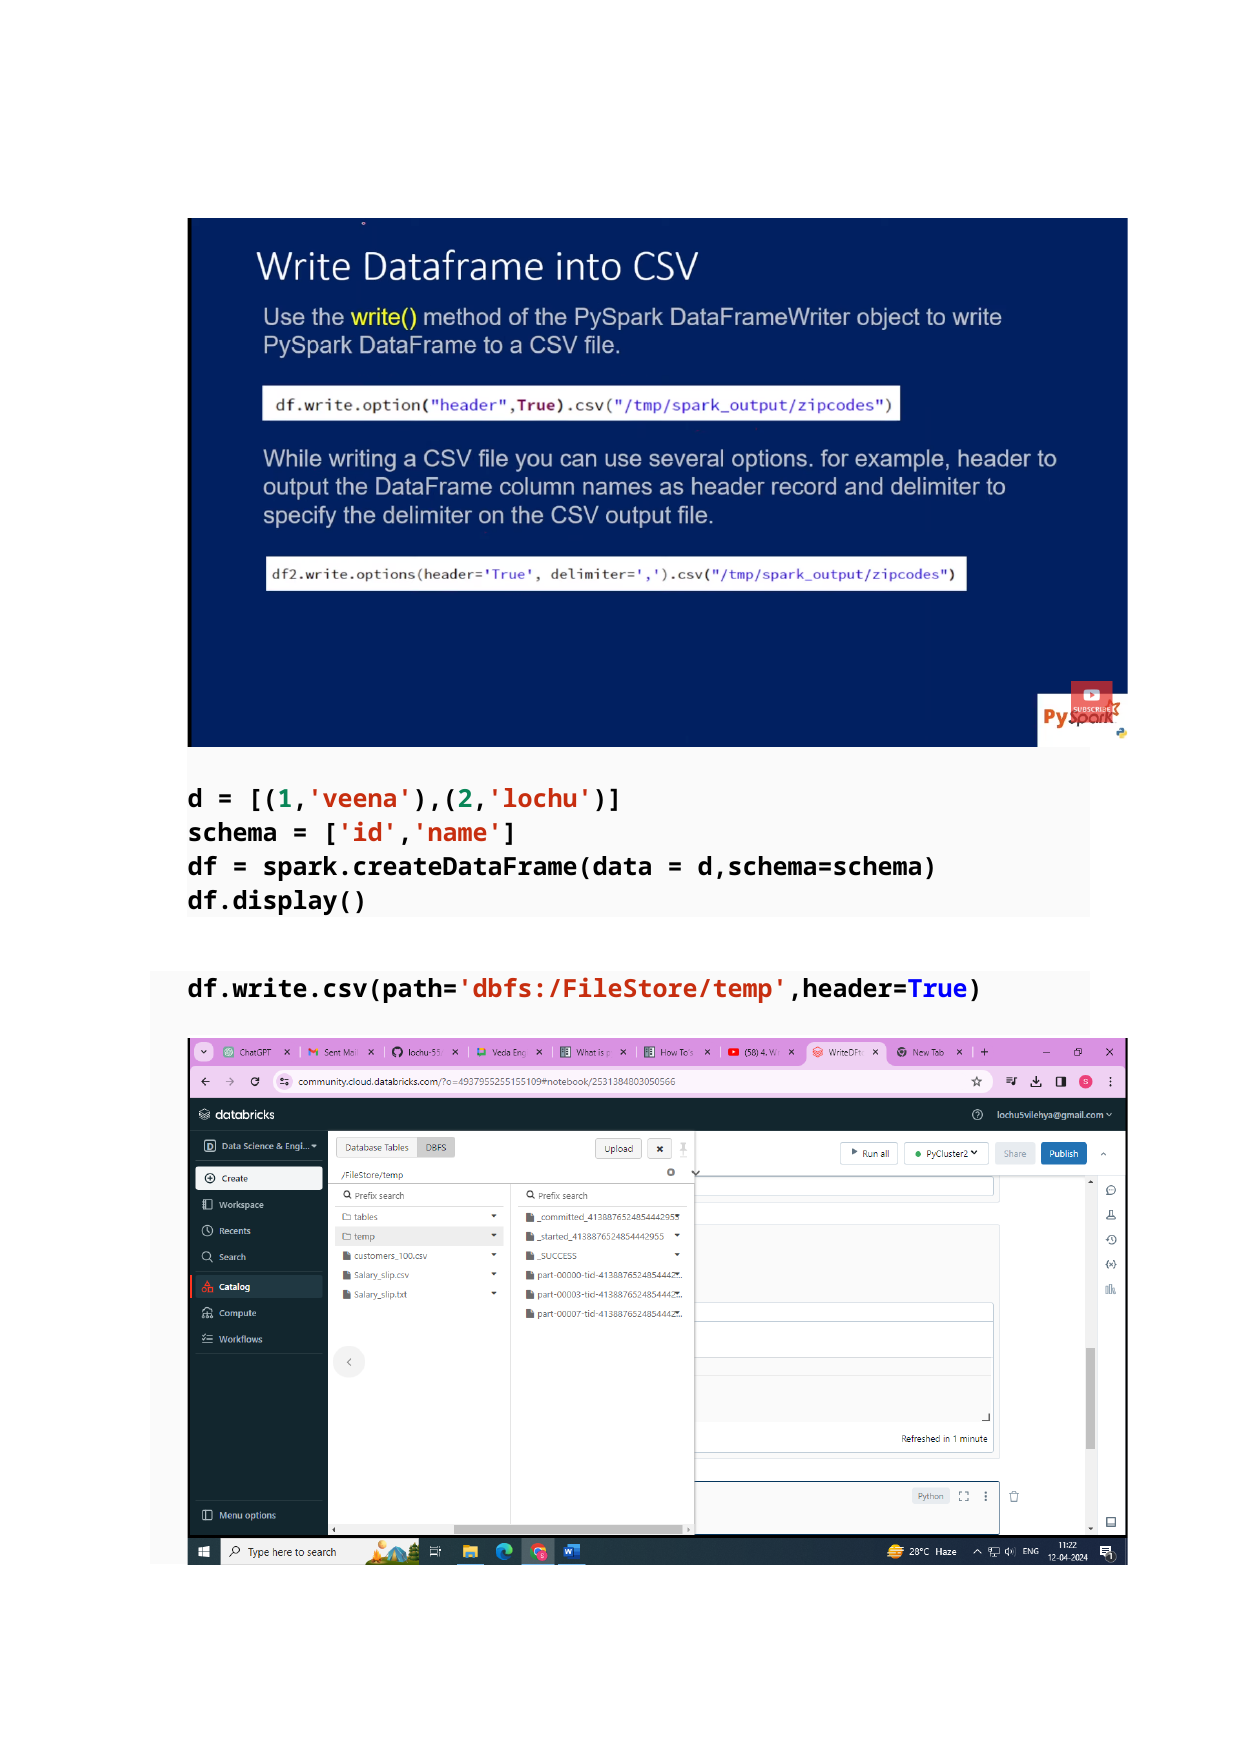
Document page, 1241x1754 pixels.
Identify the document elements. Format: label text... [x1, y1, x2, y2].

picture [187, 1035, 1128, 1565]
text df.display() [187, 883, 1090, 917]
text df = spark.createDataFrame(data = d,schema=schema) [187, 849, 1090, 883]
text schema = ['id','name'] [187, 815, 1090, 849]
picture [187, 218, 1128, 747]
text df.write.csv(path='dbfs:/FileStore/temp',header=True) [150, 971, 1090, 1004]
text d = [(1,'veena'),(2,'lochu')] [187, 781, 1090, 815]
